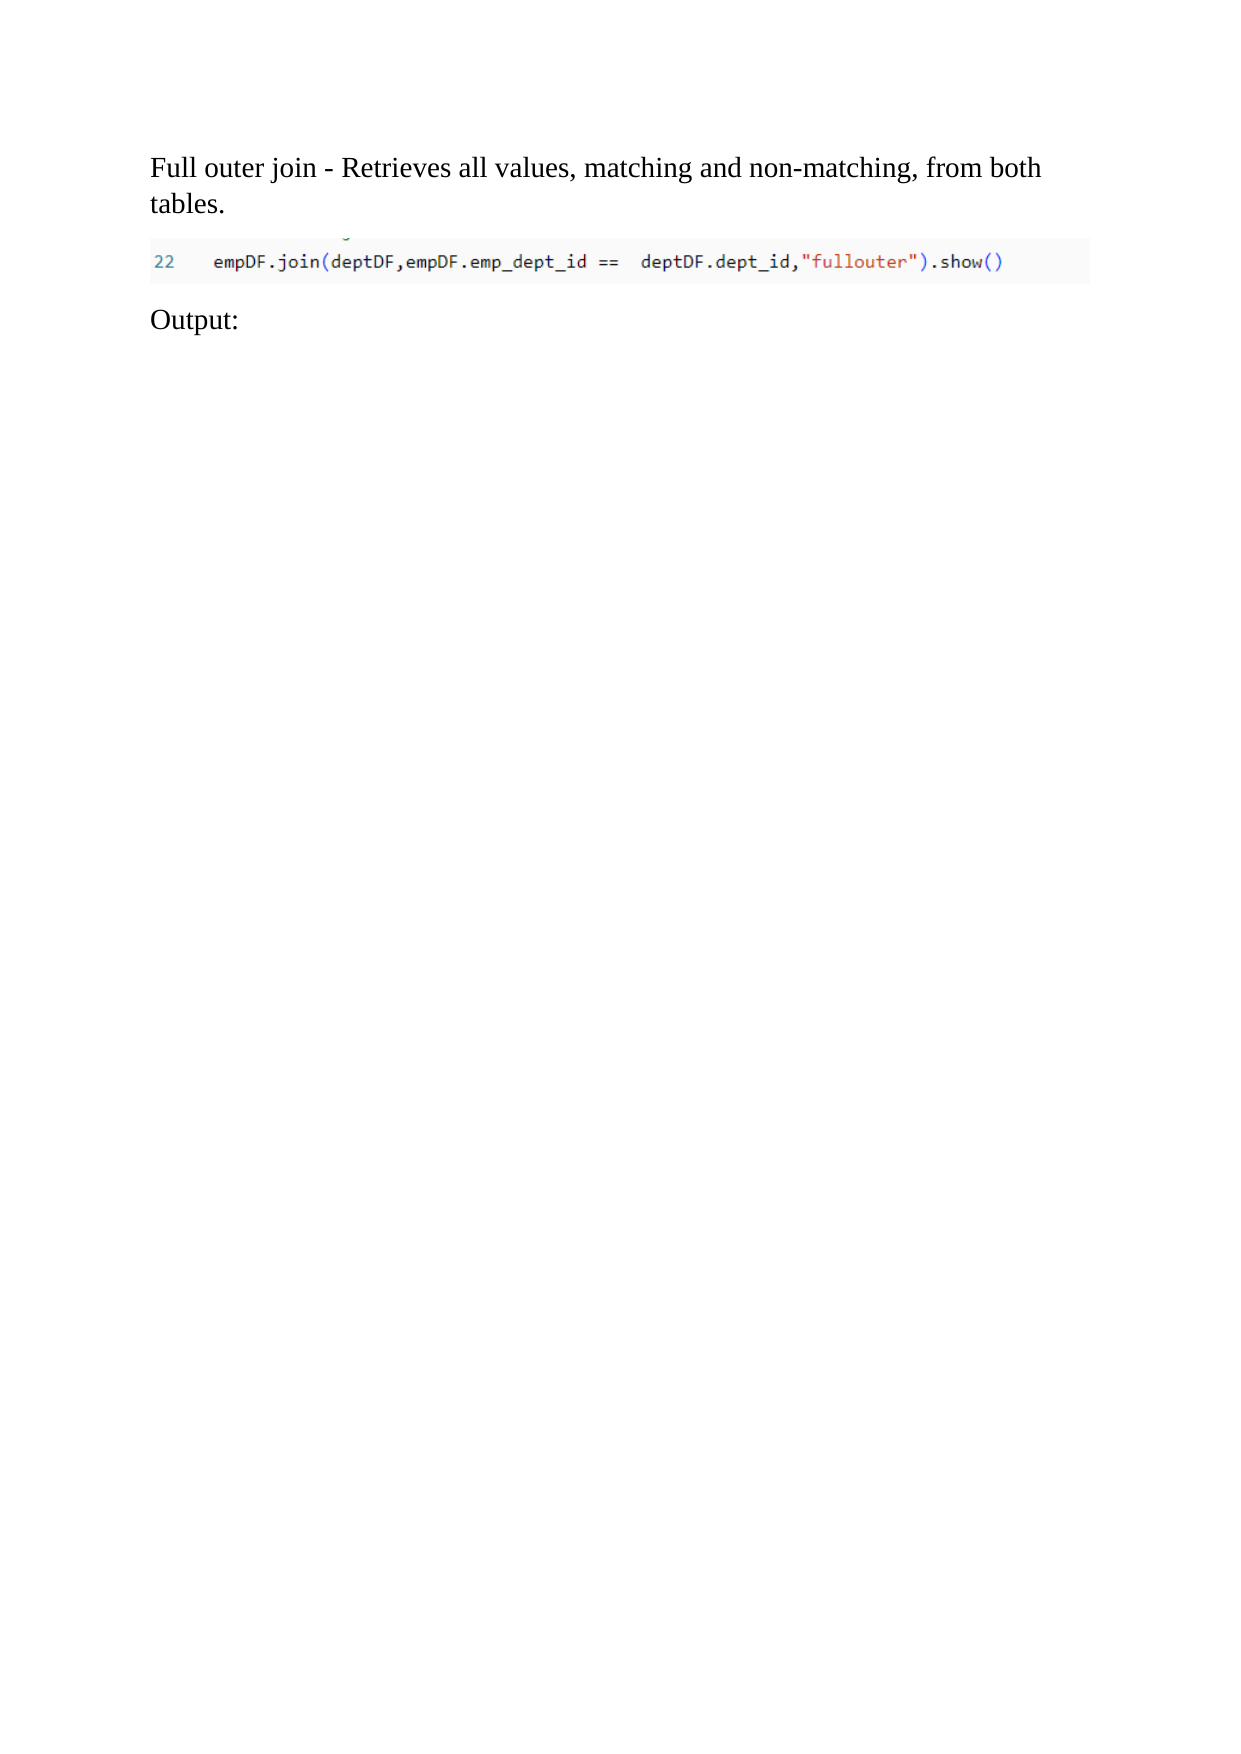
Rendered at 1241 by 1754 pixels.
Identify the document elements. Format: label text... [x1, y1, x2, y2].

picture [150, 238, 1091, 284]
text Output: [150, 302, 1090, 336]
text Full outer join - Retrieves all values, matching and non-matching, from both tables. [150, 150, 1090, 220]
